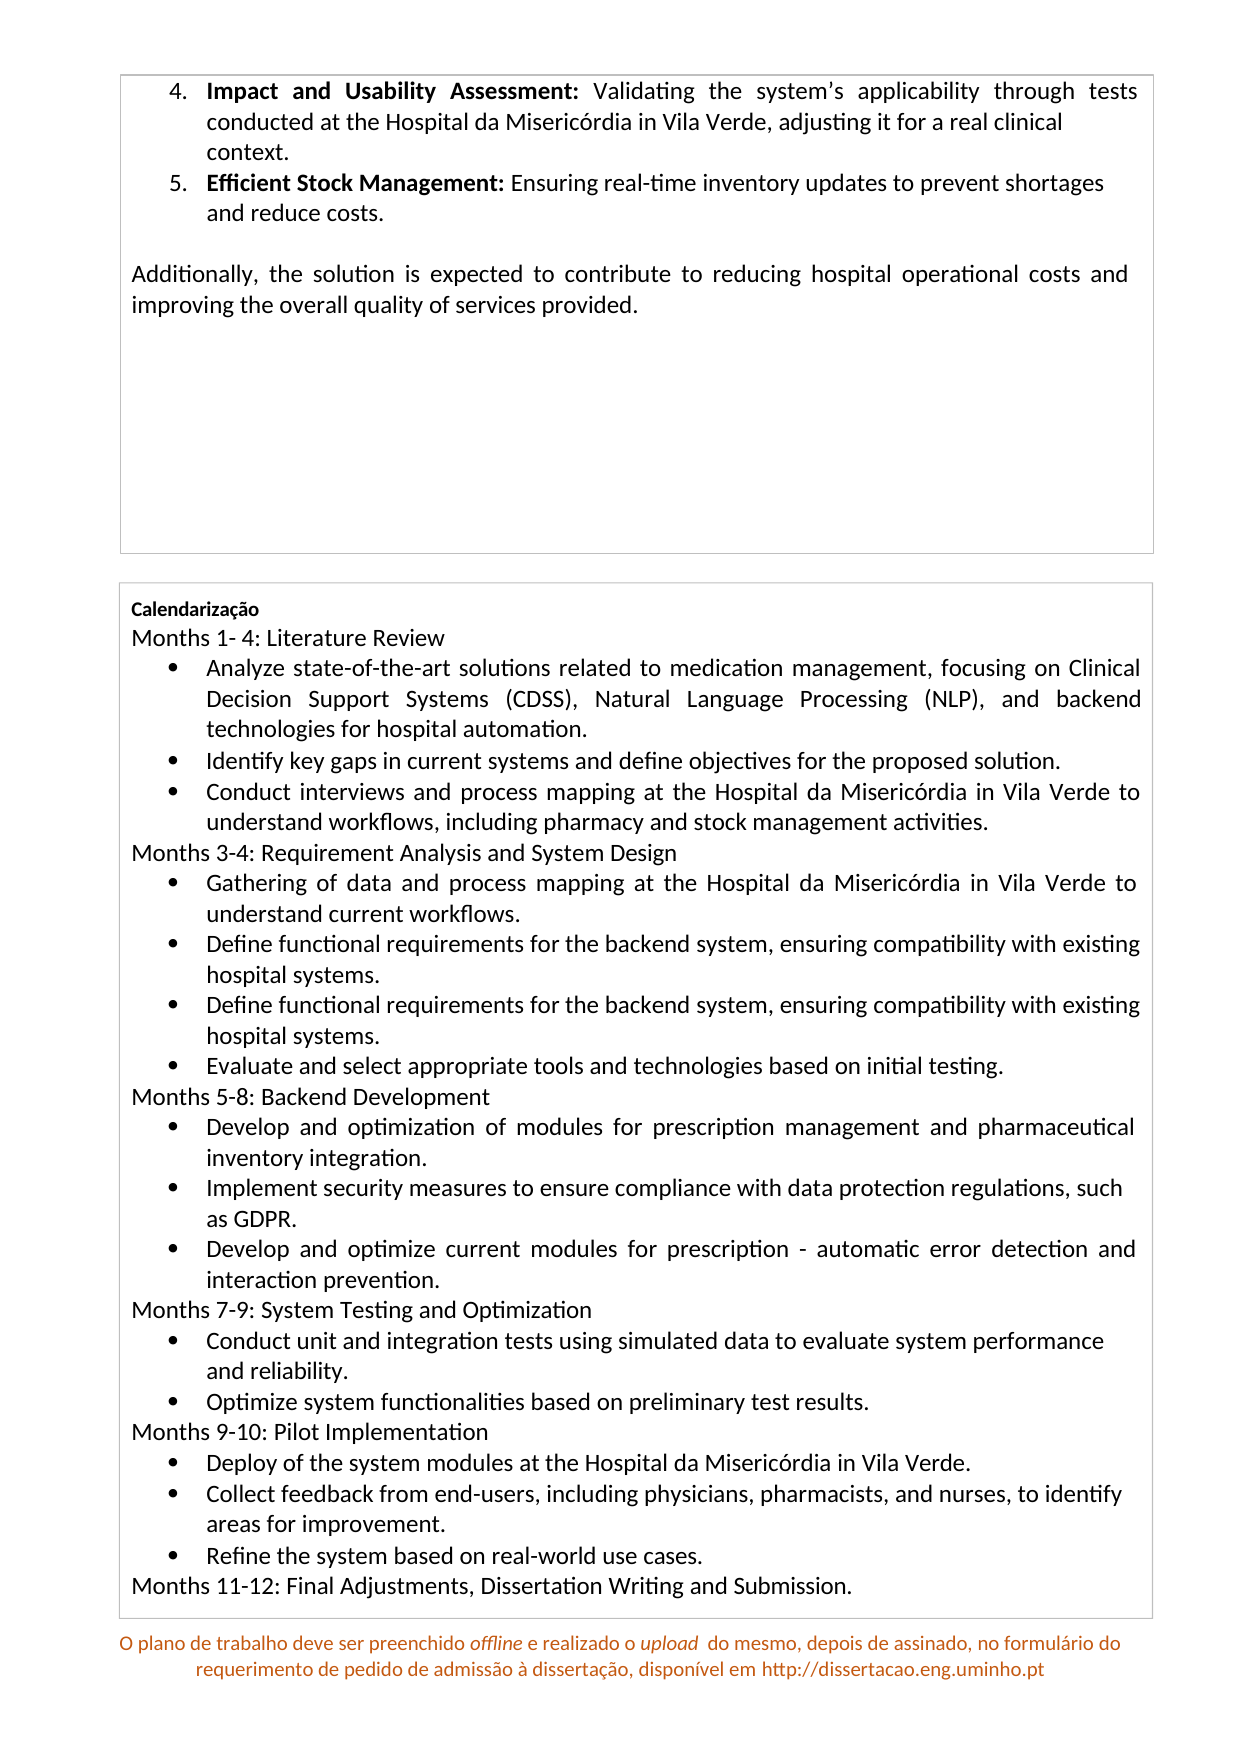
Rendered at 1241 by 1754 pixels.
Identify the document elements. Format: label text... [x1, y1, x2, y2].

list Develop and optimize current modules for prescription - automatic error detection and interaction prevention. [168, 1234, 1142, 1295]
text Months 1- 4: Literature Review [131, 622, 1166, 652]
text Calendarização [131, 596, 1166, 622]
list Optimize system functionalities based on preliminary test results. Months 9-10: Pilot Implementation [131, 1386, 871, 1447]
list Collect feedback from end-users, including physicians, pharmacists, and nurses, to identify areas for improvement. [168, 1478, 1142, 1539]
list Deploy of the system modules at the Hospital da Misericórdia in Vila Verde. [168, 1447, 1166, 1478]
list Gathering of data and process mapping at the Hospital da Misericórdia in Vila Verde to understand current workflows. [168, 867, 1142, 928]
text Months 11-12: Final Adjustments, Dissertation Writing and Submission. [131, 1570, 1166, 1601]
list Conduct unit and integration tests using simulated data to evaluate system performance and reliability. [168, 1325, 1143, 1386]
list Define functional requirements for the backend system, ensuring compatibility with existing hospital systems. [168, 928, 1142, 989]
list Identify key gaps in current systems and define objectives for the proposed solution. [168, 744, 1166, 776]
list Implement security measures to ensure compliance with data protection regulations, such as GDPR. [168, 1173, 1142, 1234]
list Conduct interviews and process mapping at the Hospital da Misericórdia in Vila Verde to understand workflows, including pharmacy and stock management activities. [168, 776, 1142, 837]
text Months 7-9: System Testing and Optimization [131, 1295, 1166, 1325]
list Define functional requirements for the backend system, ensuring compatibility with existing hospital systems. [168, 989, 1142, 1051]
list Refine the system based on real-world use cases. [168, 1539, 1166, 1570]
list Develop and optimization of modules for prescription management and pharmaceutical inventory integration. [168, 1112, 1142, 1173]
text Months 3-4: Requirement Analysis and System Design [131, 837, 1166, 867]
list Evaluate and select appropriate tools and technologies based on initial testing. Months 5-8: Backend Development [131, 1051, 1006, 1112]
list Analyze state-of-the-art solutions related to medication management, focusing on Clinical Decision Support Systems (CDSS), Natural Language Processing (NLP), and backend technologies for hospital automation. [168, 652, 1142, 744]
